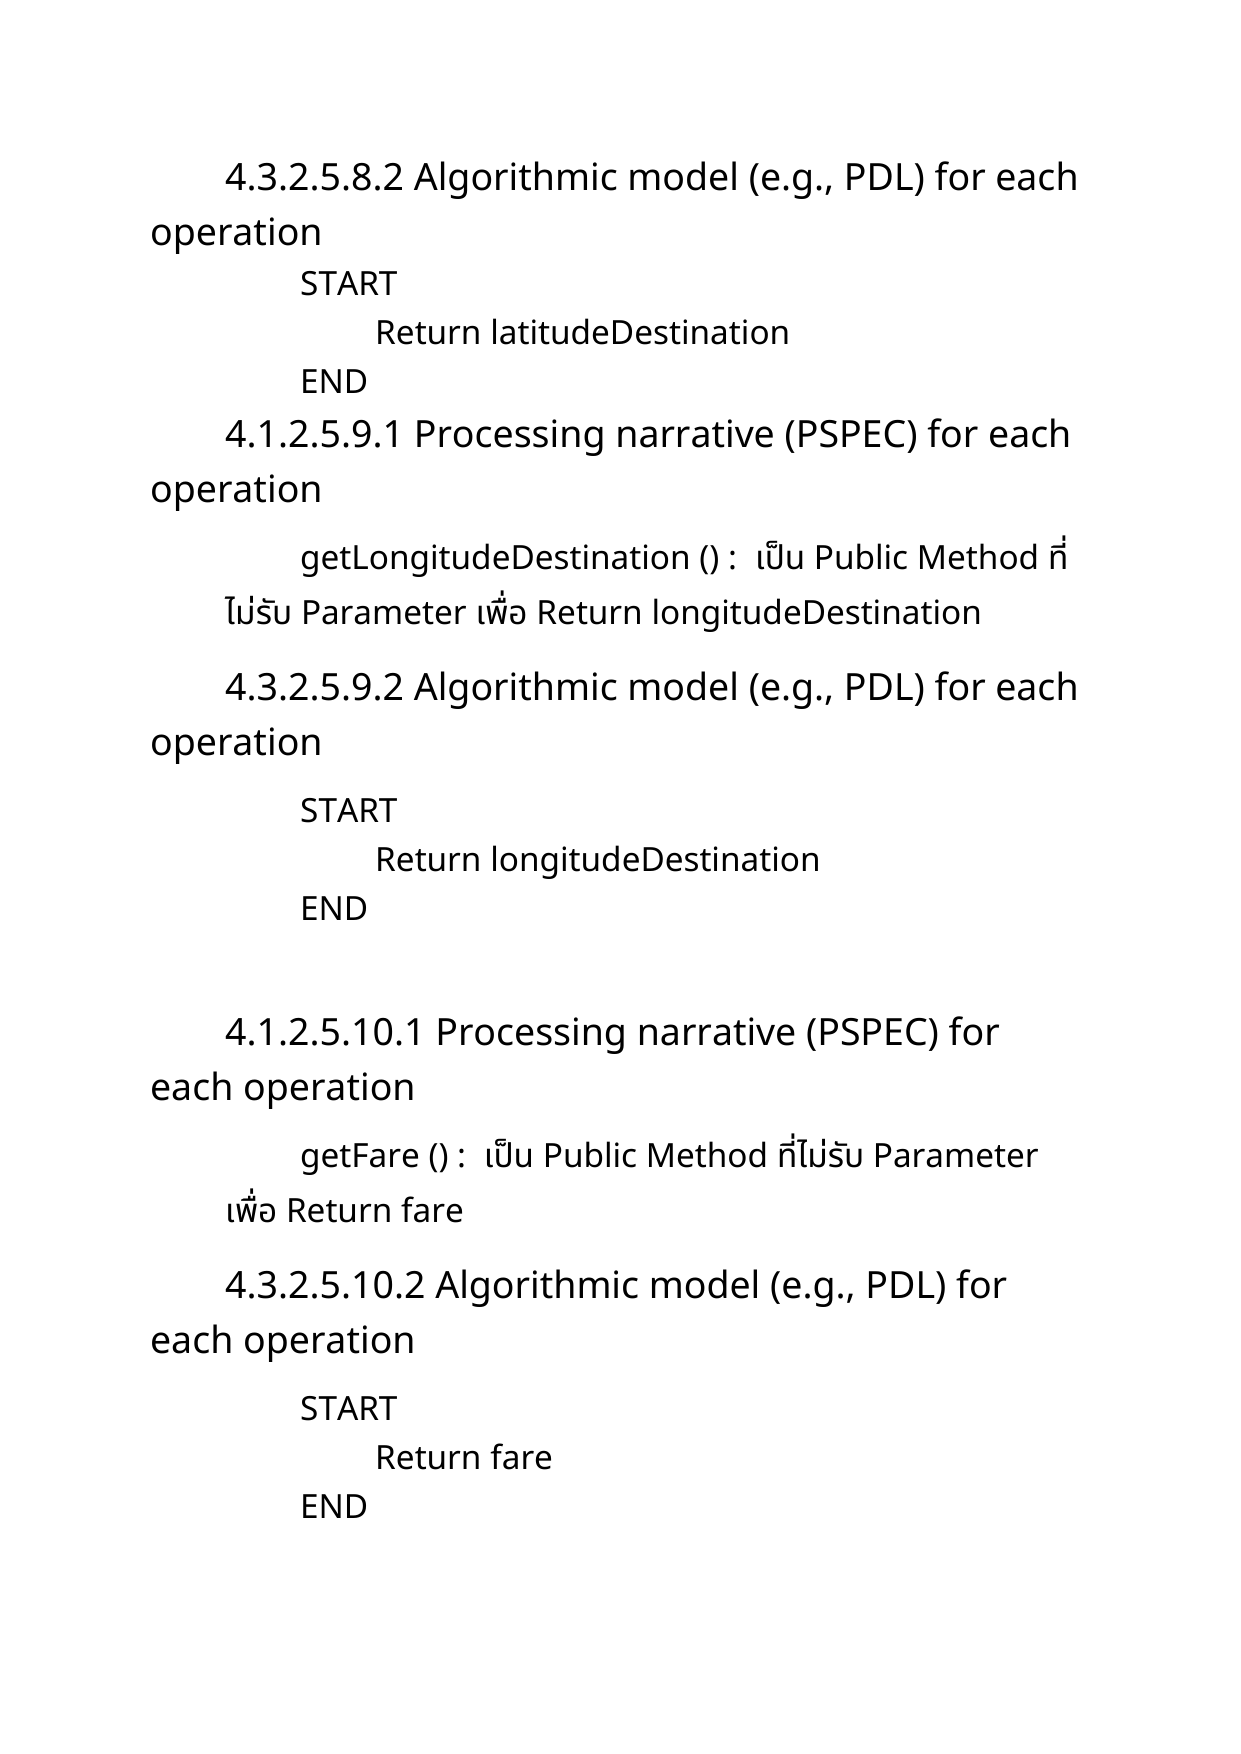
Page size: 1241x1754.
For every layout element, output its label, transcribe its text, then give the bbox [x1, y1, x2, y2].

text START [225, 260, 1090, 306]
text 4.1.2.5.9.1 Processing narrative (PSPEC) for each operation [150, 407, 1090, 513]
text START [225, 787, 1090, 832]
text getFare () : เป็น Public Method ที่ไม่รับ Parameter เพื่อ Return fare [225, 1132, 1090, 1237]
text 4.3.2.5.10.2 Algorithmic model (e.g., PDL) for each operation [150, 1258, 1090, 1364]
text 4.3.2.5.8.2 Algorithmic model (e.g., PDL) for each operation [150, 150, 1090, 256]
text Return fare [150, 1434, 1090, 1479]
text END [225, 884, 1090, 930]
text Return longitudeDestination [150, 836, 1090, 881]
text 4.1.2.5.10.1 Processing narrative (PSPEC) for each operation [150, 1005, 1090, 1111]
text Return latitudeDestination [150, 309, 1090, 354]
text 4.3.2.5.9.2 Algorithmic model (e.g., PDL) for each operation [150, 660, 1090, 766]
text END [225, 358, 1090, 403]
text getLongitudeDestination () : เป็น Public Method ที่ไม่รับ Parameter เพื่อ Return longitudeDestination [225, 534, 1090, 639]
text START [225, 1385, 1090, 1430]
text END [300, 1483, 1090, 1528]
